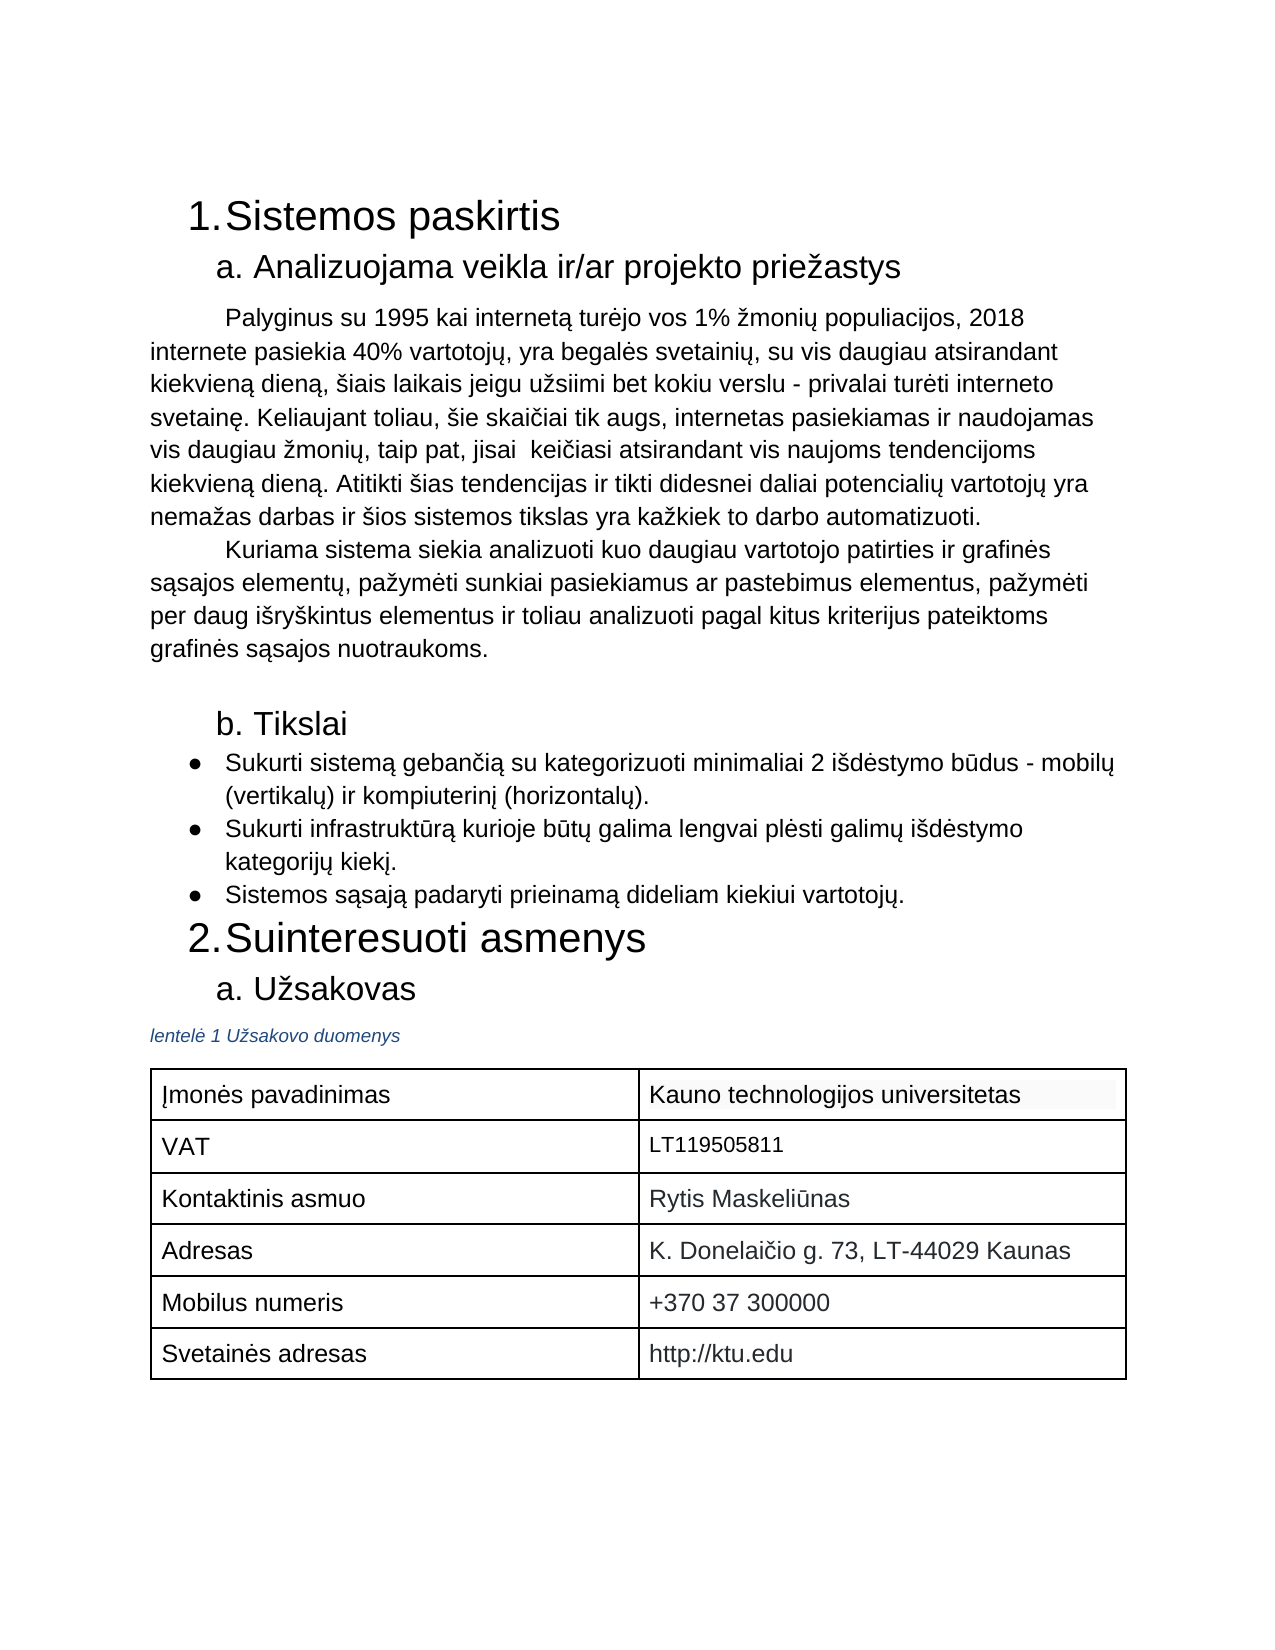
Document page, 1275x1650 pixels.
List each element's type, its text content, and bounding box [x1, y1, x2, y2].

table_cell Kontaktinis asmuo [152, 1174, 638, 1223]
subtitle Užsakovas [216, 968, 1125, 1007]
table_cell http://ktu.edu [640, 1329, 1125, 1378]
table_cell Svetainės adresas [152, 1329, 638, 1378]
table_cell Rytis Maskeliūnas [640, 1174, 1125, 1223]
table_cell Adresas [152, 1225, 638, 1275]
table_cell Mobilus numeris [152, 1277, 638, 1327]
table_cell +370 37 300000 [640, 1277, 1125, 1327]
text Palyginus su 1995 kai internetą turėjo vos 1% žmonių populiacijos, 2018 internete pasiekia 40% vartotojų, yra begalės svetainių, su vis daugiau atsirandant kiekvieną dieną, šiais laikais jeigu užsiimi bet kokiu verslu - privalai turėti interneto svetainę. Keliaujant toliau, šie skaičiai tik augs, internetas pasiekiamas ir naudojamas vis daugiau žmonių, taip pat, jisai keičiasi atsirandant vis naujoms tendencijoms kiekvieną dieną. Atitikti šias tendencijas ir tikti didesnei daliai potencialių vartotojų yra nemažas darbas ir šios sistemos tikslas yra kažkiek to darbo automatizuoti. [150, 303, 1125, 530]
text Kuriama sistema siekia analizuoti kuo daugiau vartotojo patirties ir grafinės sąsajos elementų, pažymėti sunkiai pasiekiamus ar pastebimus elementus, pažymėti per daug išryškintus elementus ir toliau analizuoti pagal kitus kriterijus pateiktoms grafinės sąsajos nuotraukoms. [150, 534, 1125, 662]
table_cell VAT [152, 1121, 638, 1172]
list Sukurti infrastruktūrą kurioje būtų galima lengvai plėsti galimų išdėstymo kategorijų kiekį. [187, 814, 1125, 876]
subtitle Analizuojama veikla ir/ar projekto priežastys [216, 247, 1125, 285]
table_header Kauno technologijos universitetas [640, 1070, 1125, 1119]
table_header Įmonės pavadinimas [152, 1070, 638, 1119]
subtitle Sistemos paskirtis [187, 192, 1125, 239]
list Sukurti sistemą gebančią su kategorizuoti minimaliai 2 išdėstymo būdus - mobilų (vertikalų) ir kompiuterinį (horizontalų). [187, 748, 1125, 810]
subtitle Suinteresuoti asmenys [187, 913, 1125, 961]
subtitle Tikslai [216, 704, 1125, 743]
list Sistemos sąsają padaryti prieinamą dideliam kiekiui vartotojų. [187, 880, 1125, 909]
table_cell K. Donelaičio g. 73, LT-44029 Kaunas [640, 1225, 1125, 1275]
text lentelė 1 Užsakovo duomenys [150, 1025, 1125, 1047]
table_cell LT119505811 [640, 1121, 1125, 1172]
